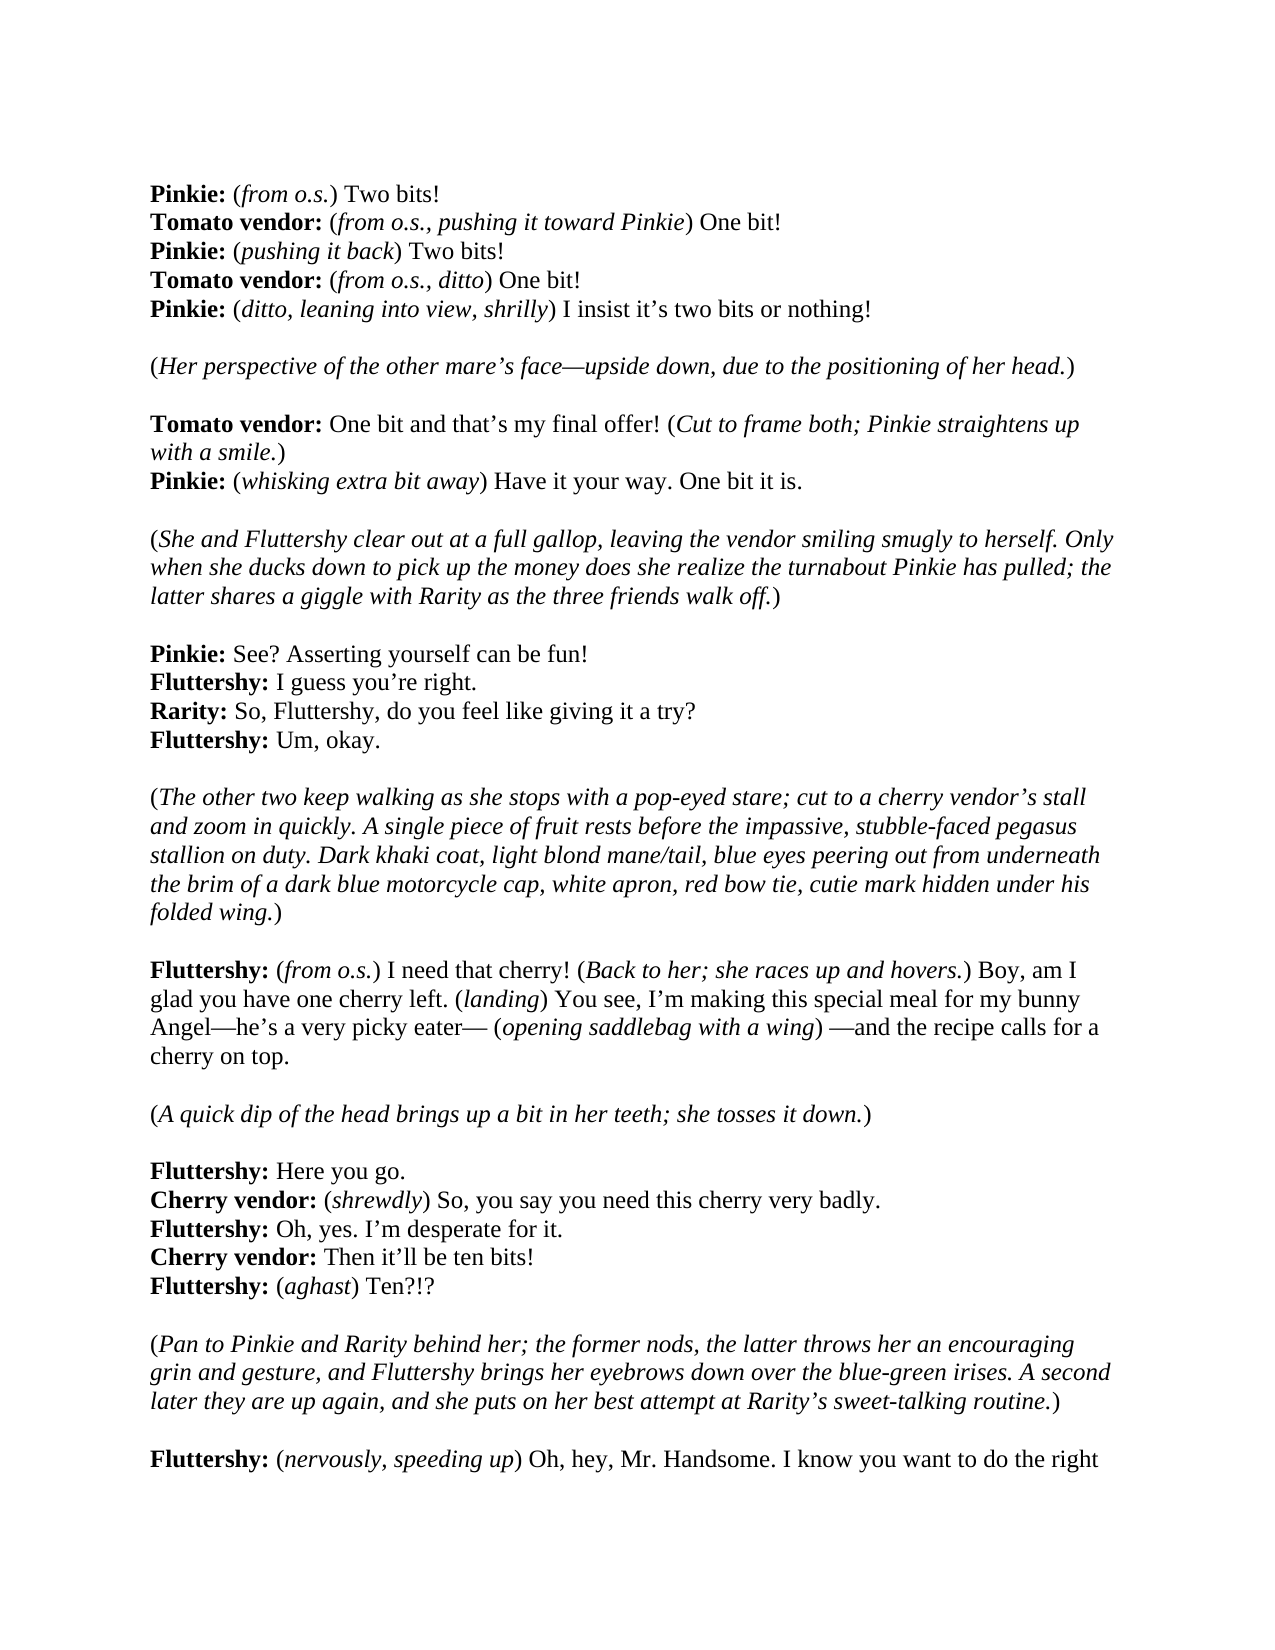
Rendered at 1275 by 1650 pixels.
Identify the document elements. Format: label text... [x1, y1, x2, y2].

text (She and Fluttershy clear out at a full gallop, leaving the vendor smiling smugly to herself. Only when she ducks down to pick up the money does she realize the turnabout Pinkie has pulled; the latter shares a giggle with Rarity as the three friends walk off.) [150, 524, 1125, 610]
text Fluttershy: (aghast) Ten?!? [150, 1271, 1125, 1300]
text (The other two keep walking as she stops with a pop-eyed stare; cut to a cherry vendor’s stall and zoom in quickly. A single piece of fruit rests before the impassive, stubble-faced pegasus stallion on duty. Dark khaki coat, light blond mane/tail, blue eyes peering out from underneath the brim of a dark blue motorcycle cap, white apron, red bow tie, cutie mark hidden under his folded wing.) [150, 782, 1125, 926]
text (Pan to Pinkie and Rarity behind her; the former nods, the latter throws her an encouraging grin and gesture, and Fluttershy brings her eyebrows down over the blue-green irises. A second later they are up again, and she puts on her best attempt at Rarity’s sweet-talking routine.) [150, 1329, 1125, 1415]
text Fluttershy: (from o.s.) I need that cherry! (Back to her; she races up and hovers.) Boy, am I glad you have one cherry left. (landing) You see, I’m making this special meal for my bunny Angel—he’s a very picky eater— (opening saddlebag with a wing) —and the recipe calls for a cherry on top. [150, 955, 1125, 1070]
text Fluttershy: Oh, yes. I’m desperate for it. [150, 1214, 1125, 1242]
text Tomato vendor: (from o.s., pushing it toward Pinkie) One bit! [150, 207, 1125, 236]
text Pinkie: See? Asserting yourself can be fun! [150, 639, 1125, 667]
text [150, 1444, 1125, 1472]
text (Her perspective of the other mare’s face—upside down, due to the positioning of her head.) [150, 351, 1125, 380]
text Pinkie: (pushing it back) Two bits! [150, 236, 1125, 265]
text Fluttershy: Here you go. [150, 1156, 1125, 1185]
text Cherry vendor: Then it’ll be ten bits! [150, 1242, 1125, 1271]
text Cherry vendor: (shrewdly) So, you say you need this cherry very badly. [150, 1185, 1125, 1214]
text Pinkie: (ditto, leaning into view, shrilly) I insist it’s two bits or nothing! [150, 294, 1125, 322]
text Tomato vendor: One bit and that’s my final offer! (Cut to frame both; Pinkie straightens up with a smile.) [150, 409, 1125, 466]
text Tomato vendor: (from o.s., ditto) One bit! [150, 265, 1125, 294]
text Pinkie: (whisking extra bit away) Have it your way. One bit it is. [150, 466, 1125, 495]
text (A quick dip of the head brings up a bit in her teeth; she tosses it down.) [150, 1099, 1125, 1127]
text Rarity: So, Fluttershy, do you feel like giving it a try? [150, 696, 1125, 725]
text Fluttershy: I guess you’re right. [150, 667, 1125, 696]
text Pinkie: (from o.s.) Two bits! [150, 179, 1125, 207]
text Fluttershy: Um, okay. [150, 725, 1125, 754]
